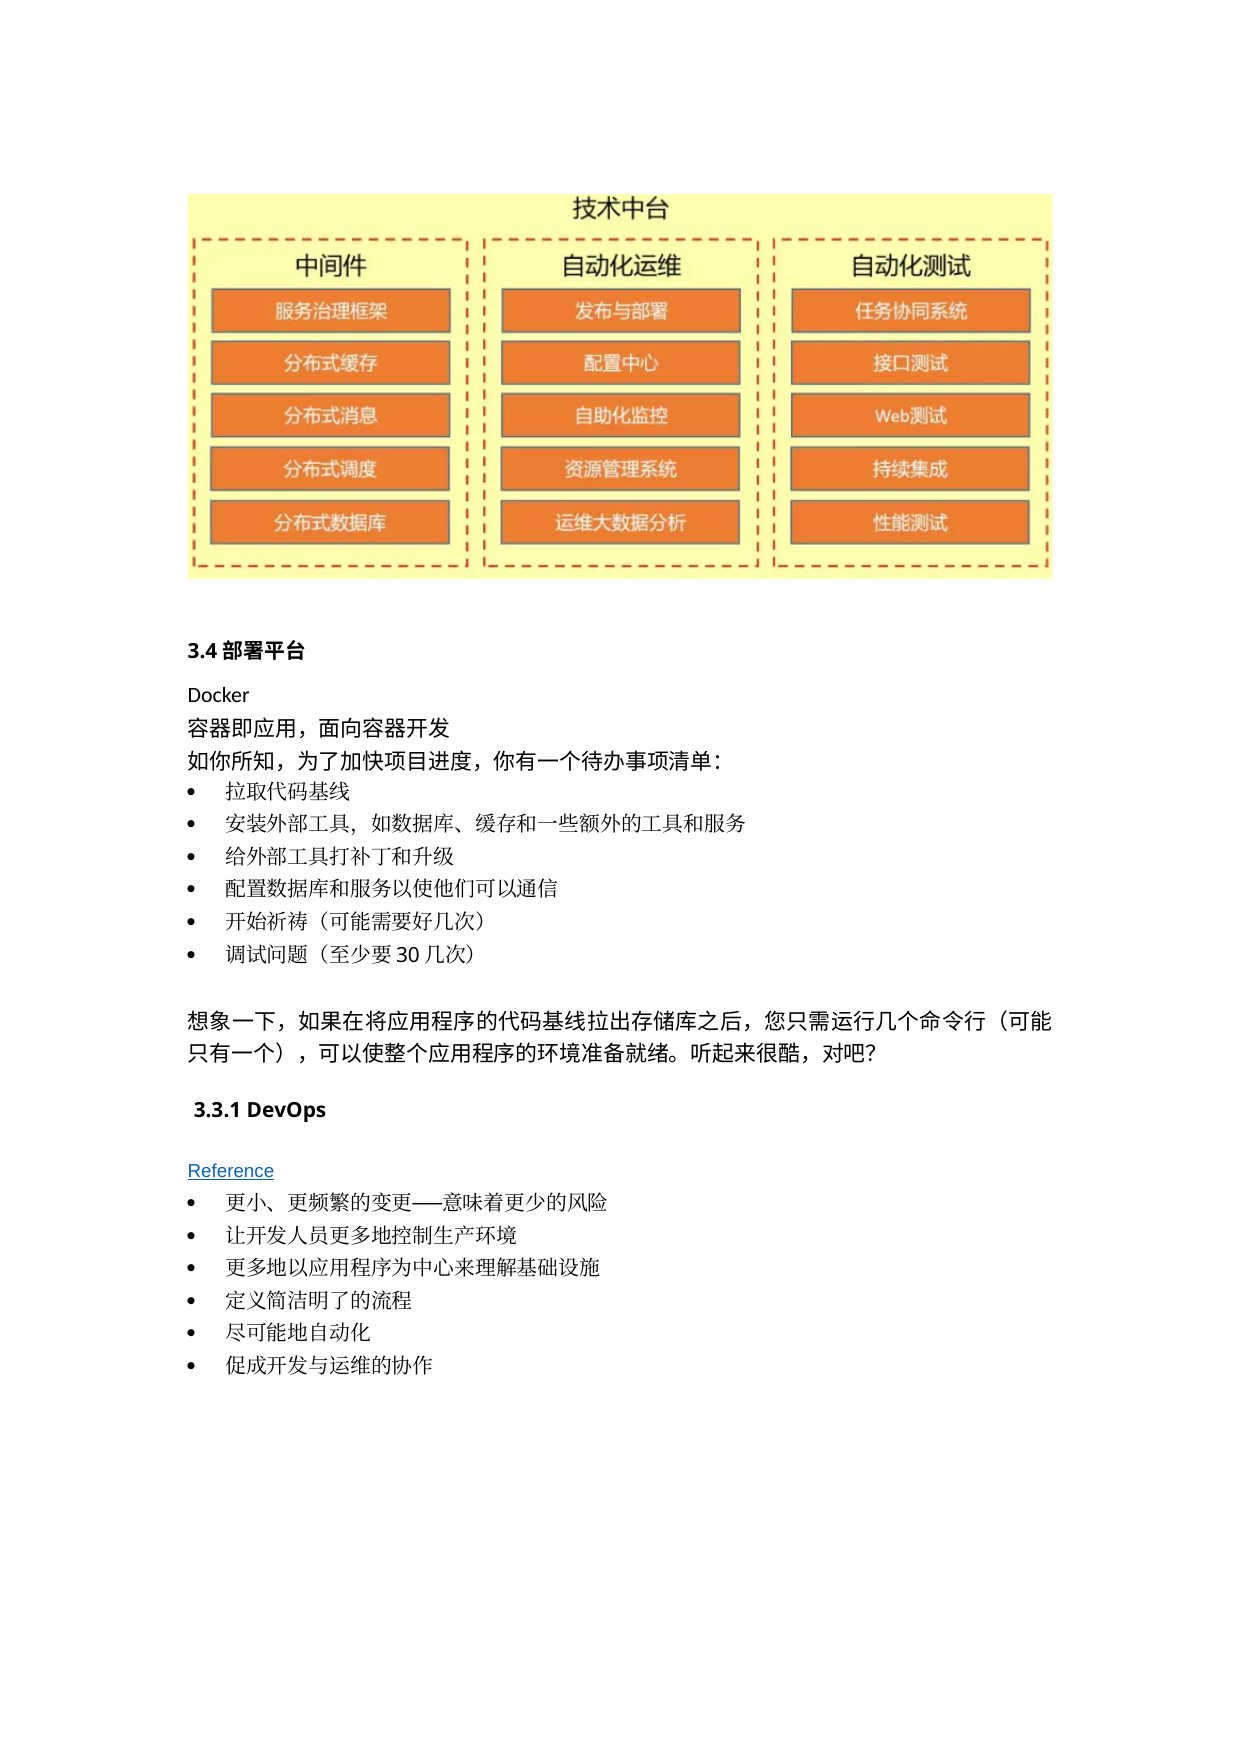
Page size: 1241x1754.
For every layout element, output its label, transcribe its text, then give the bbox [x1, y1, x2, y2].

list 尽可能地自动化 [187, 1317, 1053, 1349]
list 更小、更频繁的变更──意味着更少的风险 [187, 1187, 1053, 1219]
list 拉取代码基线 [187, 776, 1053, 808]
subtitle 3.4 部署平台 [187, 633, 1053, 666]
subtitle 3.3.1 DevOps [193, 1093, 1053, 1126]
list 调试问题（至少要30几次） [187, 938, 1053, 971]
list 促成开发与运维的协作 [187, 1349, 1053, 1382]
list 更多地以应用程序为中心来理解基础设施 [187, 1252, 1053, 1284]
list 给外部工具打补丁和升级 [187, 841, 1053, 873]
list 安装外部工具，如数据库、缓存和一些额外的工具和服务 [187, 808, 1053, 841]
picture [187, 194, 1053, 579]
text 容器即应用，面向容器开发 [187, 711, 1053, 743]
text Docker [187, 678, 1053, 711]
list 让开发人员更多地控制生产环境 [187, 1219, 1053, 1252]
list 定义简洁明了的流程 [187, 1284, 1053, 1317]
text 想象一下，如果在将应用程序的代码基线拉出存储库之后，您只需运行几个命令行（可能只有一个），可以使整个应用程序的环境准备就绪。听起来很酷，对吧？ [187, 1003, 1053, 1068]
list 开始祈祷（可能需要好几次） [187, 906, 1053, 938]
text Reference [187, 1154, 1053, 1187]
list 配置数据库和服务以使他们可以通信 [187, 873, 1053, 906]
text 如你所知，为了加快项目进度，你有一个待办事项清单： [187, 743, 1053, 776]
